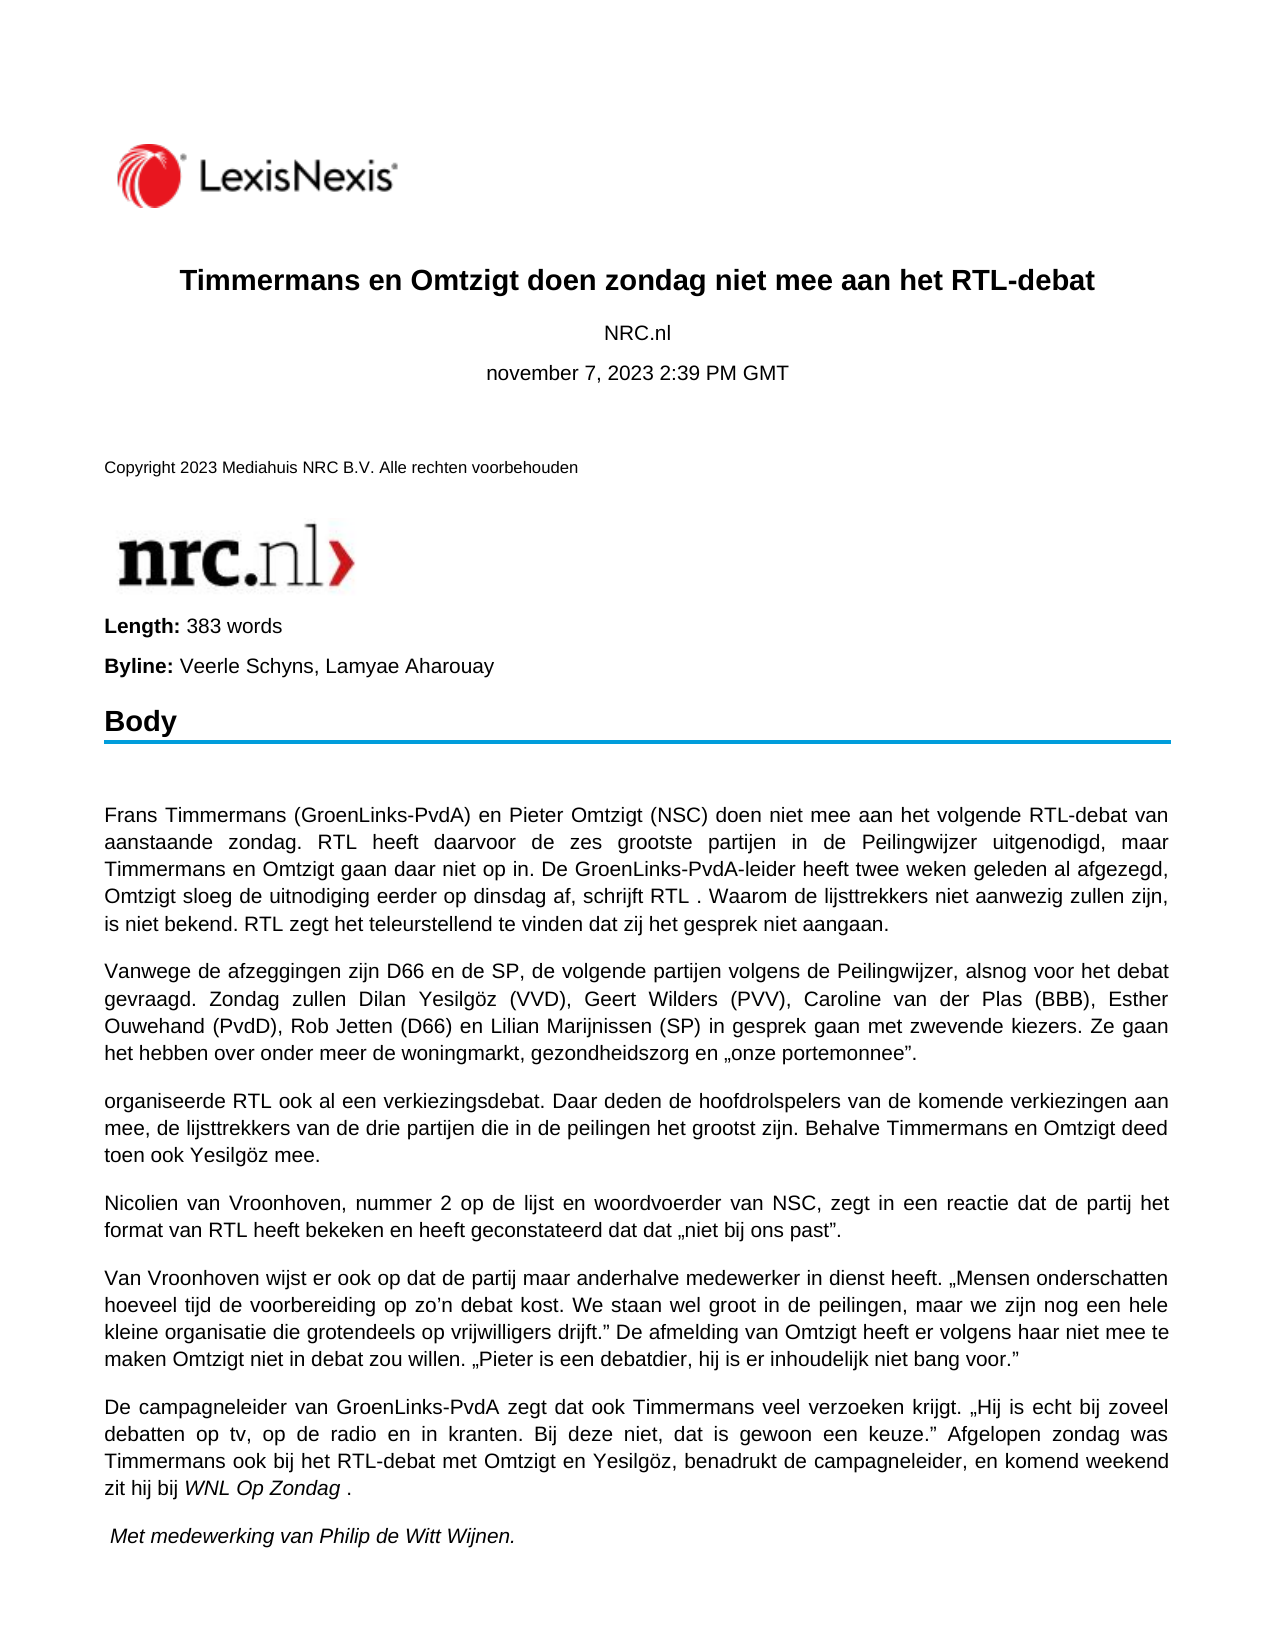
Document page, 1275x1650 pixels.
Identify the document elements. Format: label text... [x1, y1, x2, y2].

text Copyright 2023 Mediahuis NRC B.V. Alle rechten voorbehouden [104, 426, 1171, 477]
picture [104, 518, 364, 599]
subtitle Timmermans en Omtzigt doen zondag niet mee aan het RTL-debat [104, 261, 1171, 297]
text De campagneleider van GroenLinks-PvdA zegt dat ook Timmermans veel verzoeken krijgt. „Hij is echt bij zoveel debatten op tv, op de radio en in kranten. Bij deze niet, dat is gewoon een keuze.” Afgelopen zondag was Timmermans ook bij het RTL-debat met Omtzigt en Yesilgöz, benadrukt de campagneleider, en komend weekend zit hij bij WNL Op Zondag . [104, 1392, 1171, 1500]
text Length: 383 words [104, 611, 1171, 638]
text Vanwege de afzeggingen zijn D66 en de SP, de volgende partijen volgens de Peilingwijzer, alsnog voor het debat gevraagd. Zondag zullen Dilan Yesilgöz (VVD), Geert Wilders (PVV), Caroline van der Plas (BBB), Esther Ouwehand (PvdD), Rob Jetten (D66) en Lilian Marijnissen (SP) in gesprek gaan met zwevende kiezers. Ze gaan het hebben over onder meer de woningmarkt, gezondheidszorg en „onze portemonnee”. [104, 956, 1171, 1064]
text Body [104, 702, 1171, 738]
text Nicolien van Vroonhoven, nummer 2 op de lijst en woordvoerder van NSC, zegt in een reactie dat de partij het format van RTL heeft bekeken en heeft geconstateerd dat dat „niet bij ons past”. [104, 1187, 1171, 1242]
text Byline: Veerle Schyns, Lamyae Aharouay [104, 650, 1171, 677]
picture [104, 144, 412, 208]
text organiseerde RTL ook al een verkiezingsdebat. Daar deden de hoofdrolspelers van de komende verkiezingen aan mee, de lijsttrekkers van de drie partijen die in de peilingen het grootst zijn. Behalve Timmermans en Omtzigt deed toen ook Yesilgöz mee. [104, 1085, 1171, 1167]
text november 7, 2023 2:39 PM GMT [104, 357, 1171, 384]
text Frans Timmermans (GroenLinks-PvdA) en Pieter Omtzigt (NSC) doen niet mee aan het volgende RTL-debat van aanstaande zondag. RTL heeft daarvoor de zes grootste partijen in de Peilingwijzer uitgenodigd, maar Timmermans en Omtzigt gaan daar niet op in. De GroenLinks-PvdA-leider heeft twee weken geleden al afgezegd, Omtzigt sloeg de uitnodiging eerder op dinsdag af, schrijft RTL . Waarom de lijsttrekkers niet aanwezig zullen zijn, is niet bekend. RTL zegt het teleurstellend te vinden dat zij het gesprek niet aangaan. [104, 800, 1171, 935]
text Met medewerking van Philip de Witt Wijnen. [104, 1521, 1171, 1548]
text Van Vroonhoven wijst er ook op dat de partij maar anderhalve medewerker in dienst heeft. „Mensen onderschatten hoeveel tijd de voorbereiding op zo’n debat kost. We staan wel groot in de peilingen, maar we zijn nog een hele kleine organisatie die grotendeels op vrijwilligers drijft.” De afmelding van Omtzigt heeft er volgens haar niet mee te maken Omtzigt niet in debat zou willen. „Pieter is een debatdier, hij is er inhoudelijk niet bang voor.” [104, 1262, 1171, 1371]
text NRC.nl [104, 318, 1171, 345]
